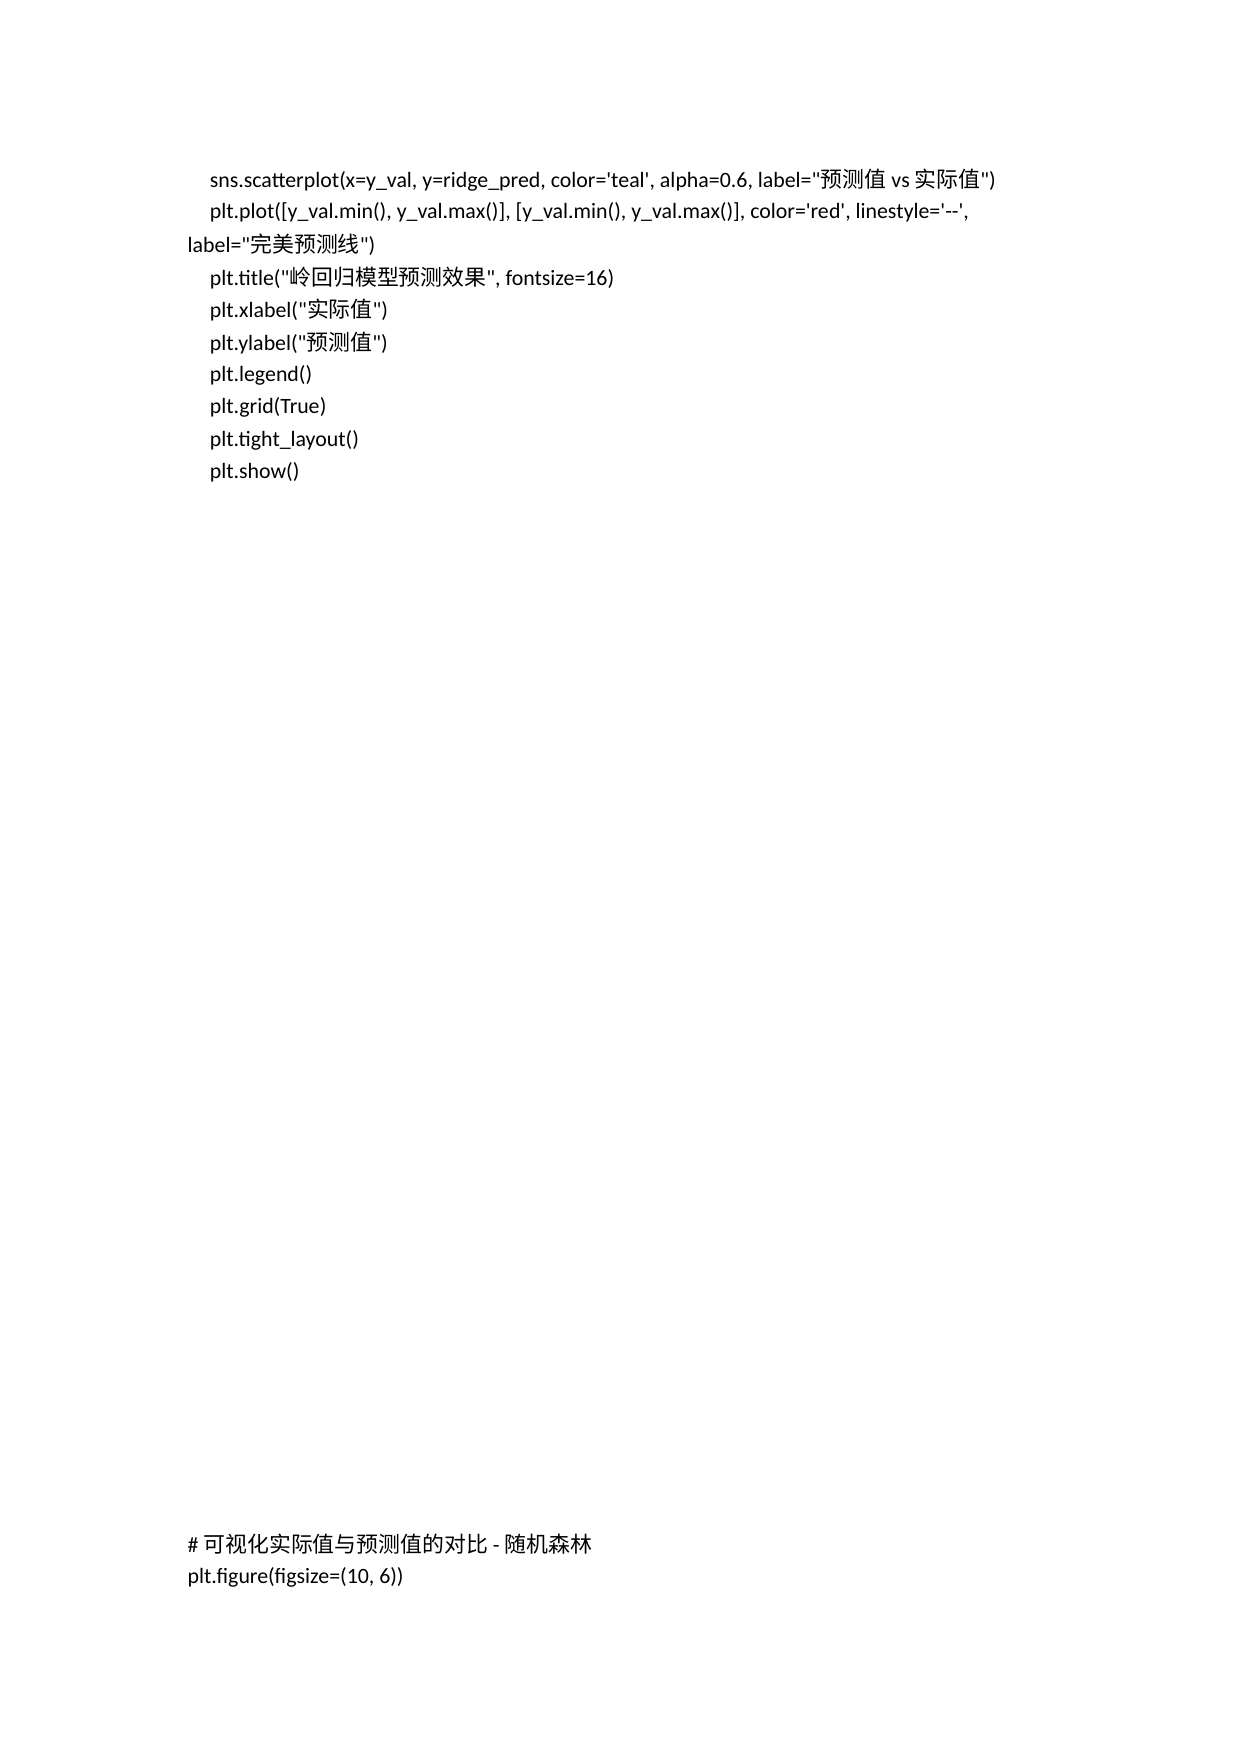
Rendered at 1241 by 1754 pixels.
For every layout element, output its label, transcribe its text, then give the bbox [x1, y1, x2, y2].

text plt.tight_layout() [187, 422, 1053, 454]
text plt.plot([y_val.min(), y_val.max()], [y_val.min(), y_val.max()], color='red', linestyle='--', label="完美预测线") [187, 194, 1053, 259]
text plt.title("岭回归模型预测效果", fontsize=16) [187, 259, 1053, 292]
text plt.legend() [187, 357, 1053, 389]
text plt.xlabel("实际值") [187, 292, 1053, 324]
text plt.show() [187, 454, 1053, 487]
text plt.figure(figsize=(10, 6)) [187, 1559, 1053, 1592]
text plt.grid(True) [187, 389, 1053, 422]
text # 可视化实际值与预测值的对比 - 随机森林 [187, 1527, 1053, 1559]
text sns.scatterplot(x=y_val, y=ridge_pred, color='teal', alpha=0.6, label="预测值 vs 实际值") [187, 162, 1053, 194]
text plt.ylabel("预测值") [187, 324, 1053, 357]
